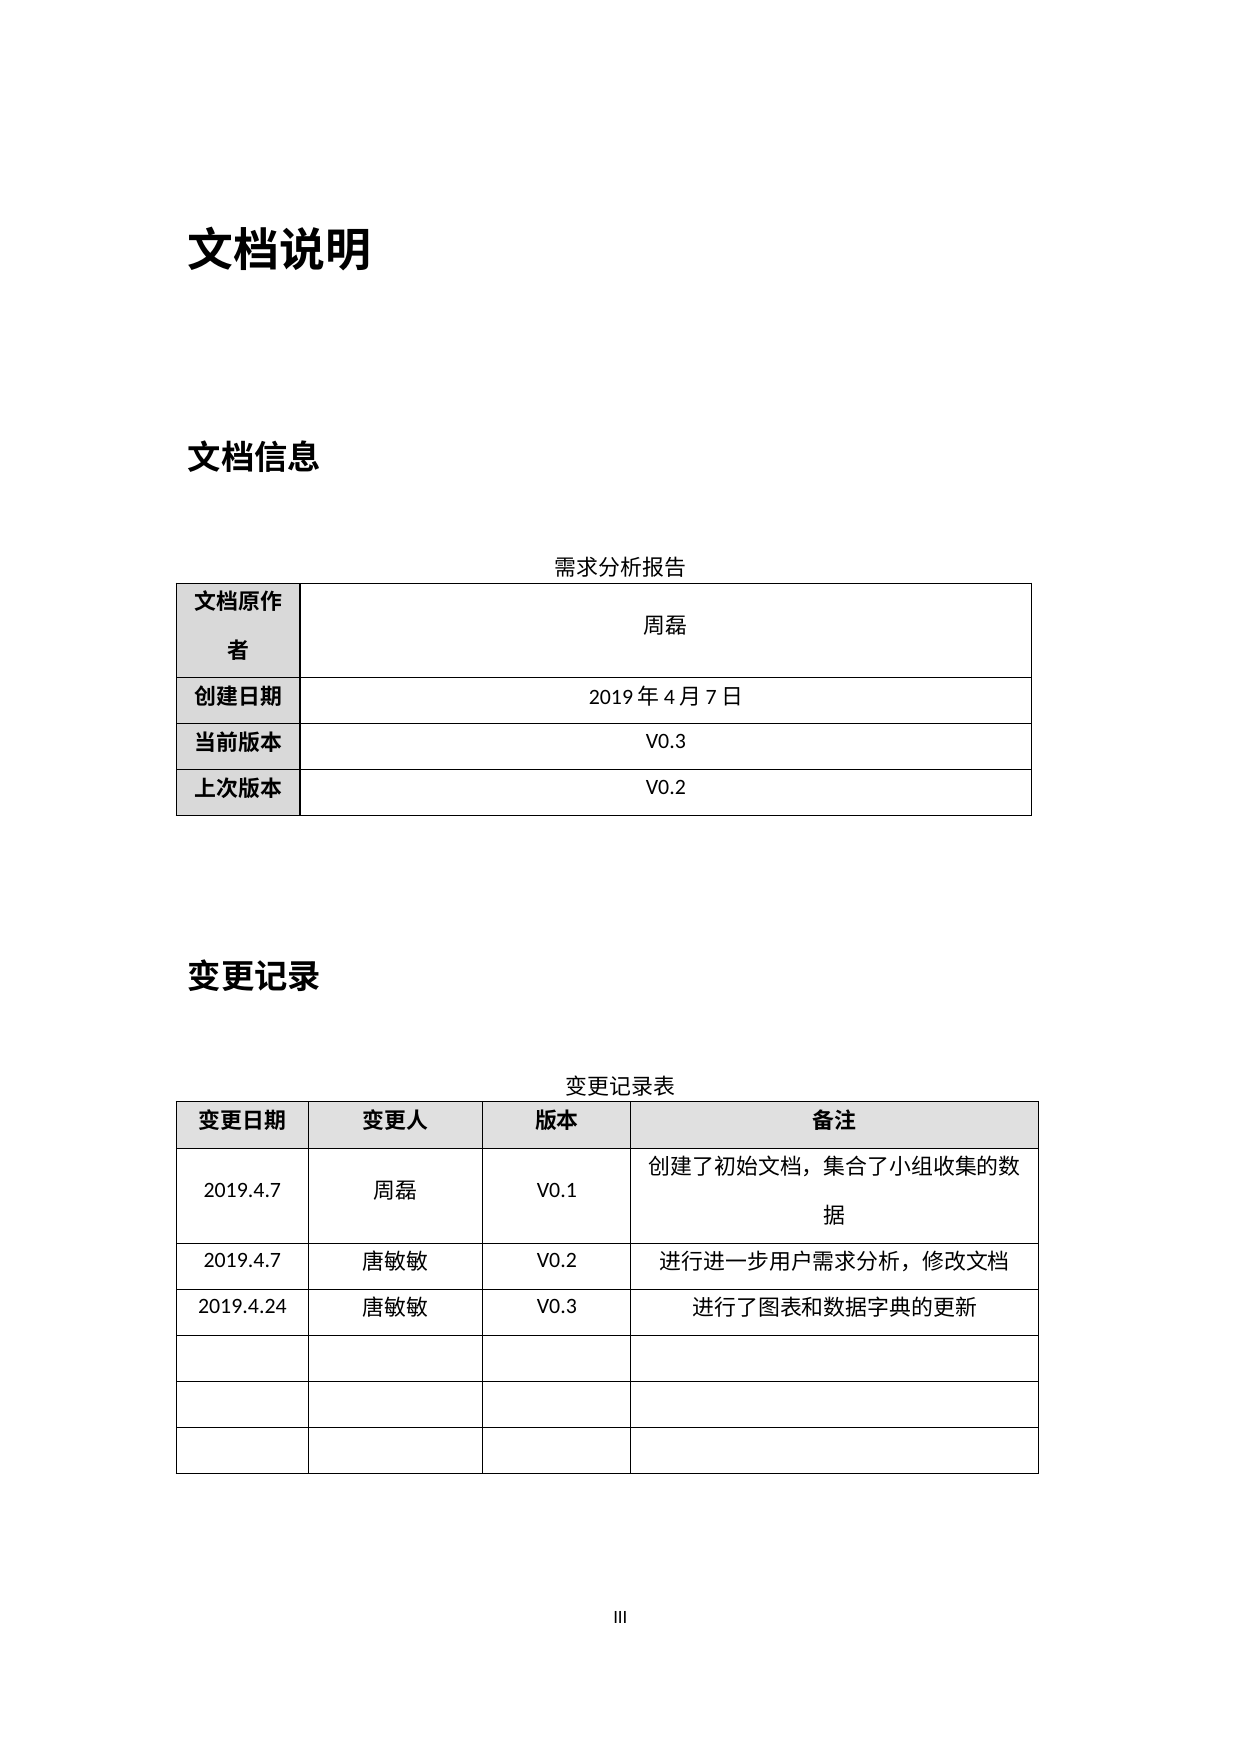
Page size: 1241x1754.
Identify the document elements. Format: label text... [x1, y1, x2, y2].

subtitle 变更记录 [187, 941, 1053, 1006]
table_header 备注 [631, 1102, 1038, 1148]
table_header 周磊 [301, 584, 1031, 677]
table_cell V0.2 [483, 1244, 630, 1288]
text 需求分析报告 [187, 550, 1053, 582]
table_cell V0.3 [301, 724, 1031, 769]
table_cell 进行进一步用户需求分析，修改文档 [631, 1244, 1038, 1288]
table_cell 当前版本 [177, 724, 299, 769]
text 变更记录表 [187, 1068, 1053, 1101]
table_cell [631, 1382, 1038, 1427]
table_cell [177, 1382, 308, 1427]
table_cell V0.3 [483, 1290, 630, 1334]
table_cell [483, 1428, 630, 1473]
table_header 版本 [483, 1102, 630, 1148]
table_cell V0.2 [301, 770, 1031, 815]
table_cell [309, 1336, 482, 1381]
table_cell [177, 1336, 308, 1381]
table_cell 创建日期 [177, 678, 299, 723]
table_cell 上次版本 [177, 770, 299, 815]
table_cell 进行了图表和数据字典的更新 [631, 1290, 1038, 1334]
table_cell [177, 1428, 308, 1473]
table_cell 唐敏敏 [309, 1290, 482, 1334]
table_header 文档原作者 [177, 584, 299, 677]
table_cell 周磊 [309, 1149, 482, 1242]
table_cell 2019.4.7 [177, 1244, 308, 1288]
table_cell 2019年4月7日 [301, 678, 1031, 723]
table_cell [309, 1428, 482, 1473]
table_cell V0.1 [483, 1149, 630, 1242]
table_header 变更人 [309, 1102, 482, 1148]
subtitle 文档说明 [187, 197, 1053, 295]
table_cell [483, 1382, 630, 1427]
table_cell [631, 1428, 1038, 1473]
table_cell 创建了初始文档，集合了小组收集的数据 [631, 1149, 1038, 1242]
table_cell 2019.4.24 [177, 1290, 308, 1334]
table_cell 唐敏敏 [309, 1244, 482, 1288]
table_cell [483, 1336, 630, 1381]
subtitle 文档信息 [187, 423, 1053, 488]
table_cell [631, 1336, 1038, 1381]
table_cell 2019.4.7 [177, 1149, 308, 1242]
table_cell [309, 1382, 482, 1427]
table_header 变更日期 [177, 1102, 308, 1148]
